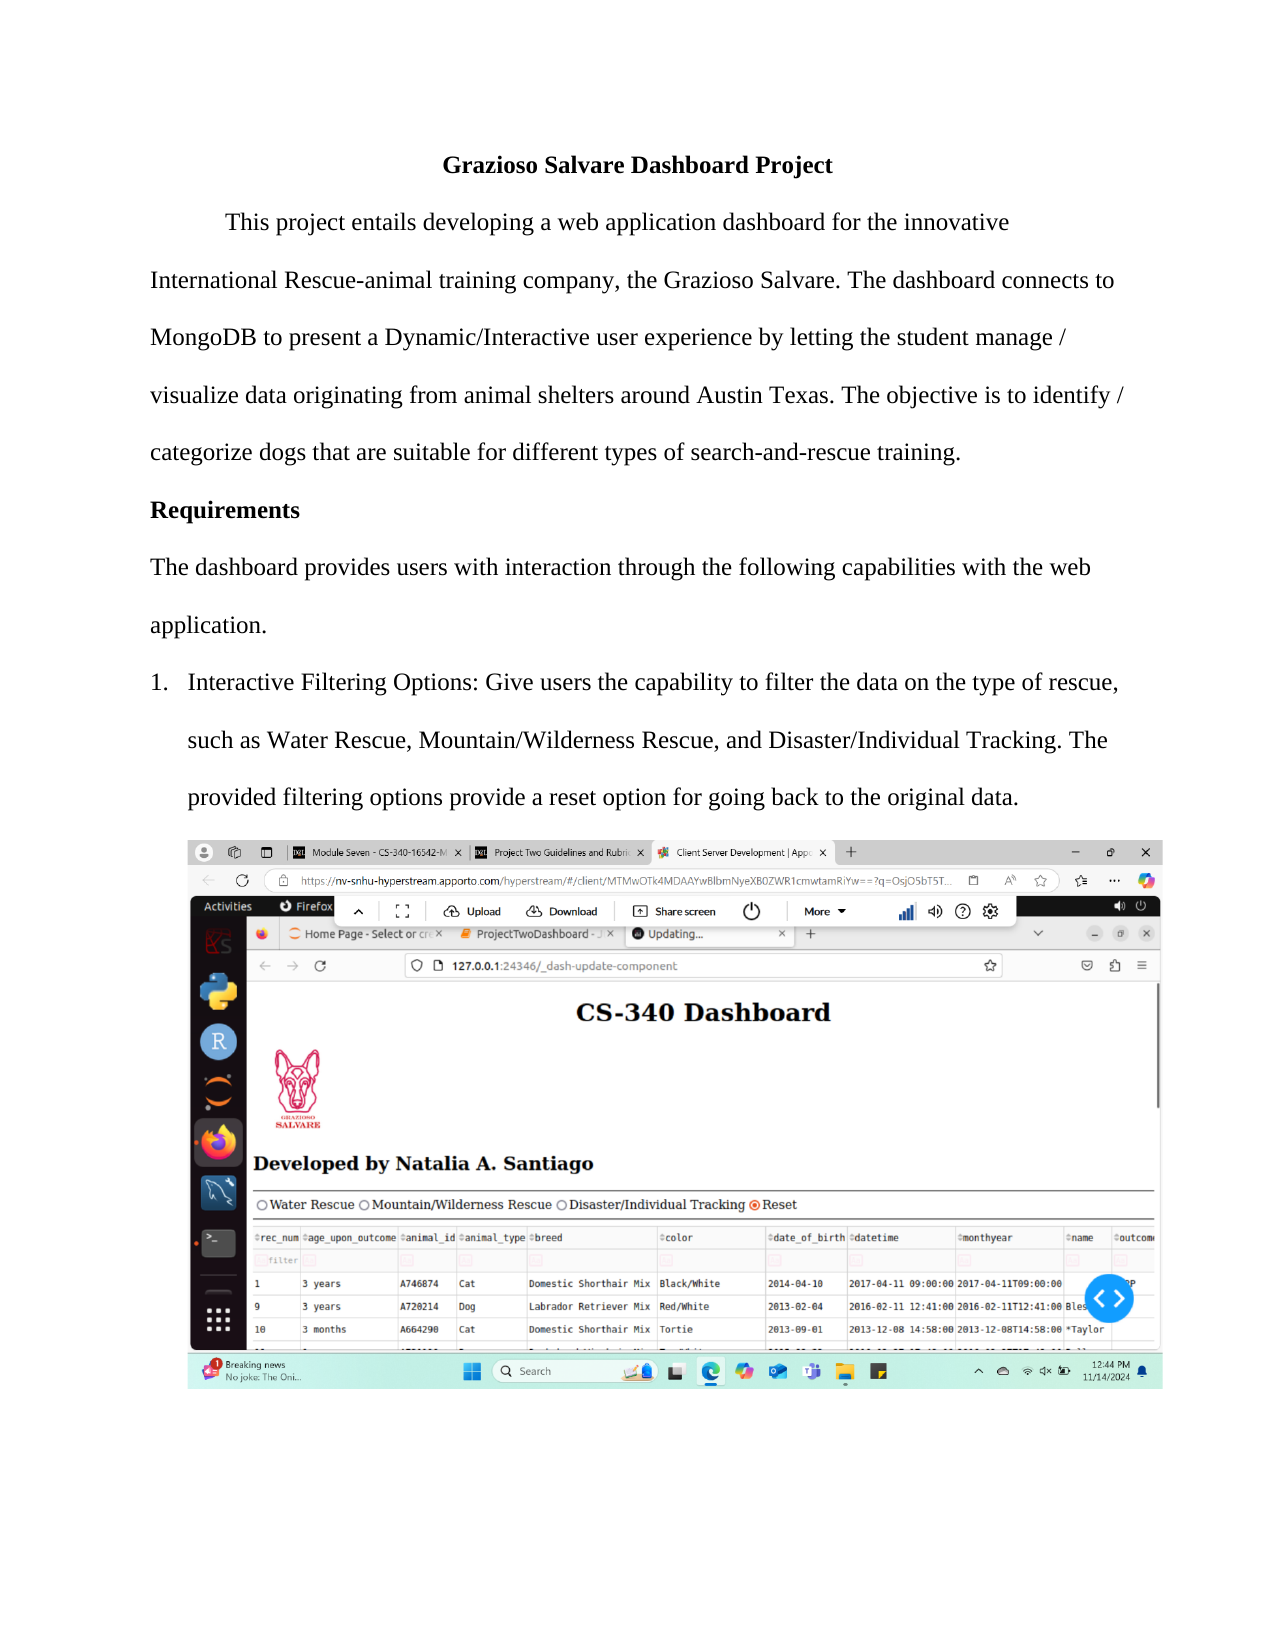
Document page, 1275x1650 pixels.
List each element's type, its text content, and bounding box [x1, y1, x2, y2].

text Requirements [150, 495, 1125, 524]
text The dashboard provides users with interaction through the following capabilities with the web application. [150, 552, 1125, 639]
text This project entails developing a web application dashboard for the innovative International Rescue-animal training company, the Grazioso Salvare. The dashboard connects to MongoDB to present a Dynamic/Interactive user experience by letting the student manage / visualize data originating from animal shelters around Austin Texas. The objective is to identify / categorize dogs that are suitable for different types of search-and-rescue training. [150, 207, 1125, 466]
picture [187, 840, 1163, 1389]
title Grazioso Salvare Dashboard Project [150, 150, 1125, 179]
list Interactive Filtering Options: Give users the capability to filter the data on the type of rescue, such as Water Rescue, Mountain/Wilderness Rescue, and Disaster/Individual Tracking. The provided filtering options provide a reset option for going back to the original data. [150, 667, 1125, 811]
